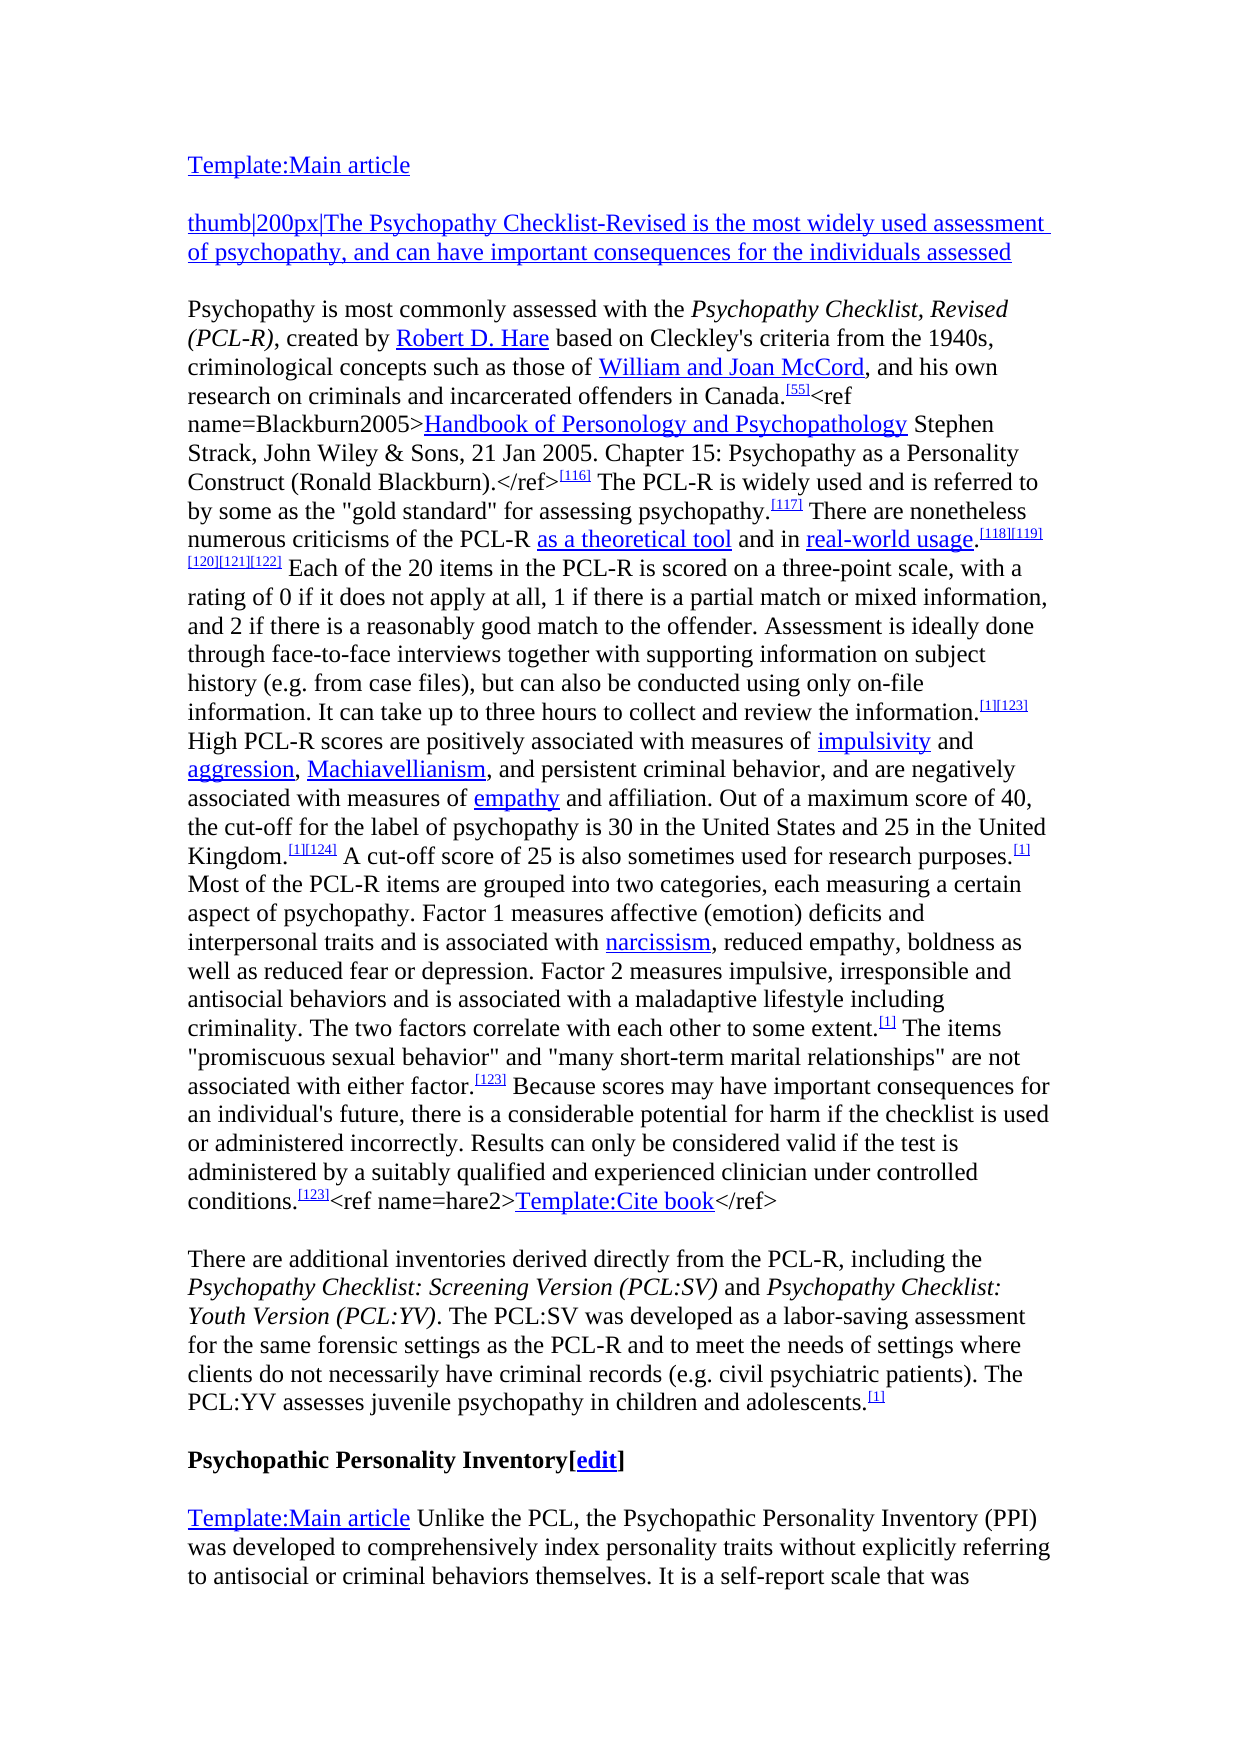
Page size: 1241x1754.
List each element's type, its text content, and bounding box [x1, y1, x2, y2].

text Template:Main article [187, 150, 1053, 179]
subtitle Psychopathic Personality Inventory[edit] [187, 1445, 1053, 1474]
text Psychopathy is most commonly assessed with the Psychopathy Checklist, Revised (PCL-R), created by Robert D. Hare based on Cleckley's criteria from the 1940s, criminological concepts such as those of William and Joan McCord, and his own research on criminals and incarcerated offenders in Canada.[55]<ref name=Blackburn2005>Handbook of Personology and Psychopathology Stephen Strack, John Wiley & Sons, 21 Jan 2005. Chapter 15: Psychopathy as a Personality Construct (Ronald Blackburn).</ref>[116] The PCL-R is widely used and is referred to by some as the "gold standard" for assessing psychopathy.[117] There are nonetheless numerous criticisms of the PCL-R as a theoretical tool and in real-world usage.[118][119][120][121][122] Each of the 20 items in the PCL-R is scored on a three-point scale, with a rating of 0 if it does not apply at all, 1 if there is a partial match or mixed information, and 2 if there is a reasonably good match to the offender. Assessment is ideally done through face-to-face interviews together with supporting information on subject history (e.g. from case files), but can also be conducted using only on-file information. It can take up to three hours to collect and review the information.[1][123] High PCL-R scores are positively associated with measures of impulsivity and aggression, Machiavellianism, and persistent criminal behavior, and are negatively associated with measures of empathy and affiliation. Out of a maximum score of 40, the cut-off for the label of psychopathy is 30 in the United States and 25 in the United Kingdom.[1][124] A cut-off score of 25 is also sometimes used for research purposes.[1] Most of the PCL-R items are grouped into two categories, each measuring a certain aspect of psychopathy. Factor 1 measures affective (emotion) deficits and interpersonal traits and is associated with narcissism, reduced empathy, boldness as well as reduced fear or depression. Factor 2 measures impulsive, irresponsible and antisocial behaviors and is associated with a maladaptive lifestyle including criminality. The two factors correlate with each other to some extent.[1] The items "promiscuous sexual behavior" and "many short-term marital relationships" are not associated with either factor.[123] Because scores may have important consequences for an individual's future, there is a considerable potential for harm if the checklist is used or administered incorrectly. Results can only be considered valid if the test is administered by a suitably qualified and experienced clinician under controlled conditions.[123]<ref name=hare2>Template:Cite book</ref> [187, 294, 1053, 1214]
text thumb|200px|The Psychopathy Checklist-Revised is the most widely used assessment of psychopathy, and can have important consequences for the individuals assessed [187, 208, 1053, 265]
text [187, 1503, 1053, 1589]
text There are additional inventories derived directly from the PCL-R, including the Psychopathy Checklist: Screening Version (PCL:SV) and Psychopathy Checklist: Youth Version (PCL:YV). The PCL:SV was developed as a labor-saving assessment for the same forensic settings as the PCL-R and to meet the needs of settings where clients do not necessarily have criminal records (e.g. civil psychiatric patients). The PCL:YV assesses juvenile psychopathy in children and adolescents.[1] [187, 1244, 1053, 1416]
